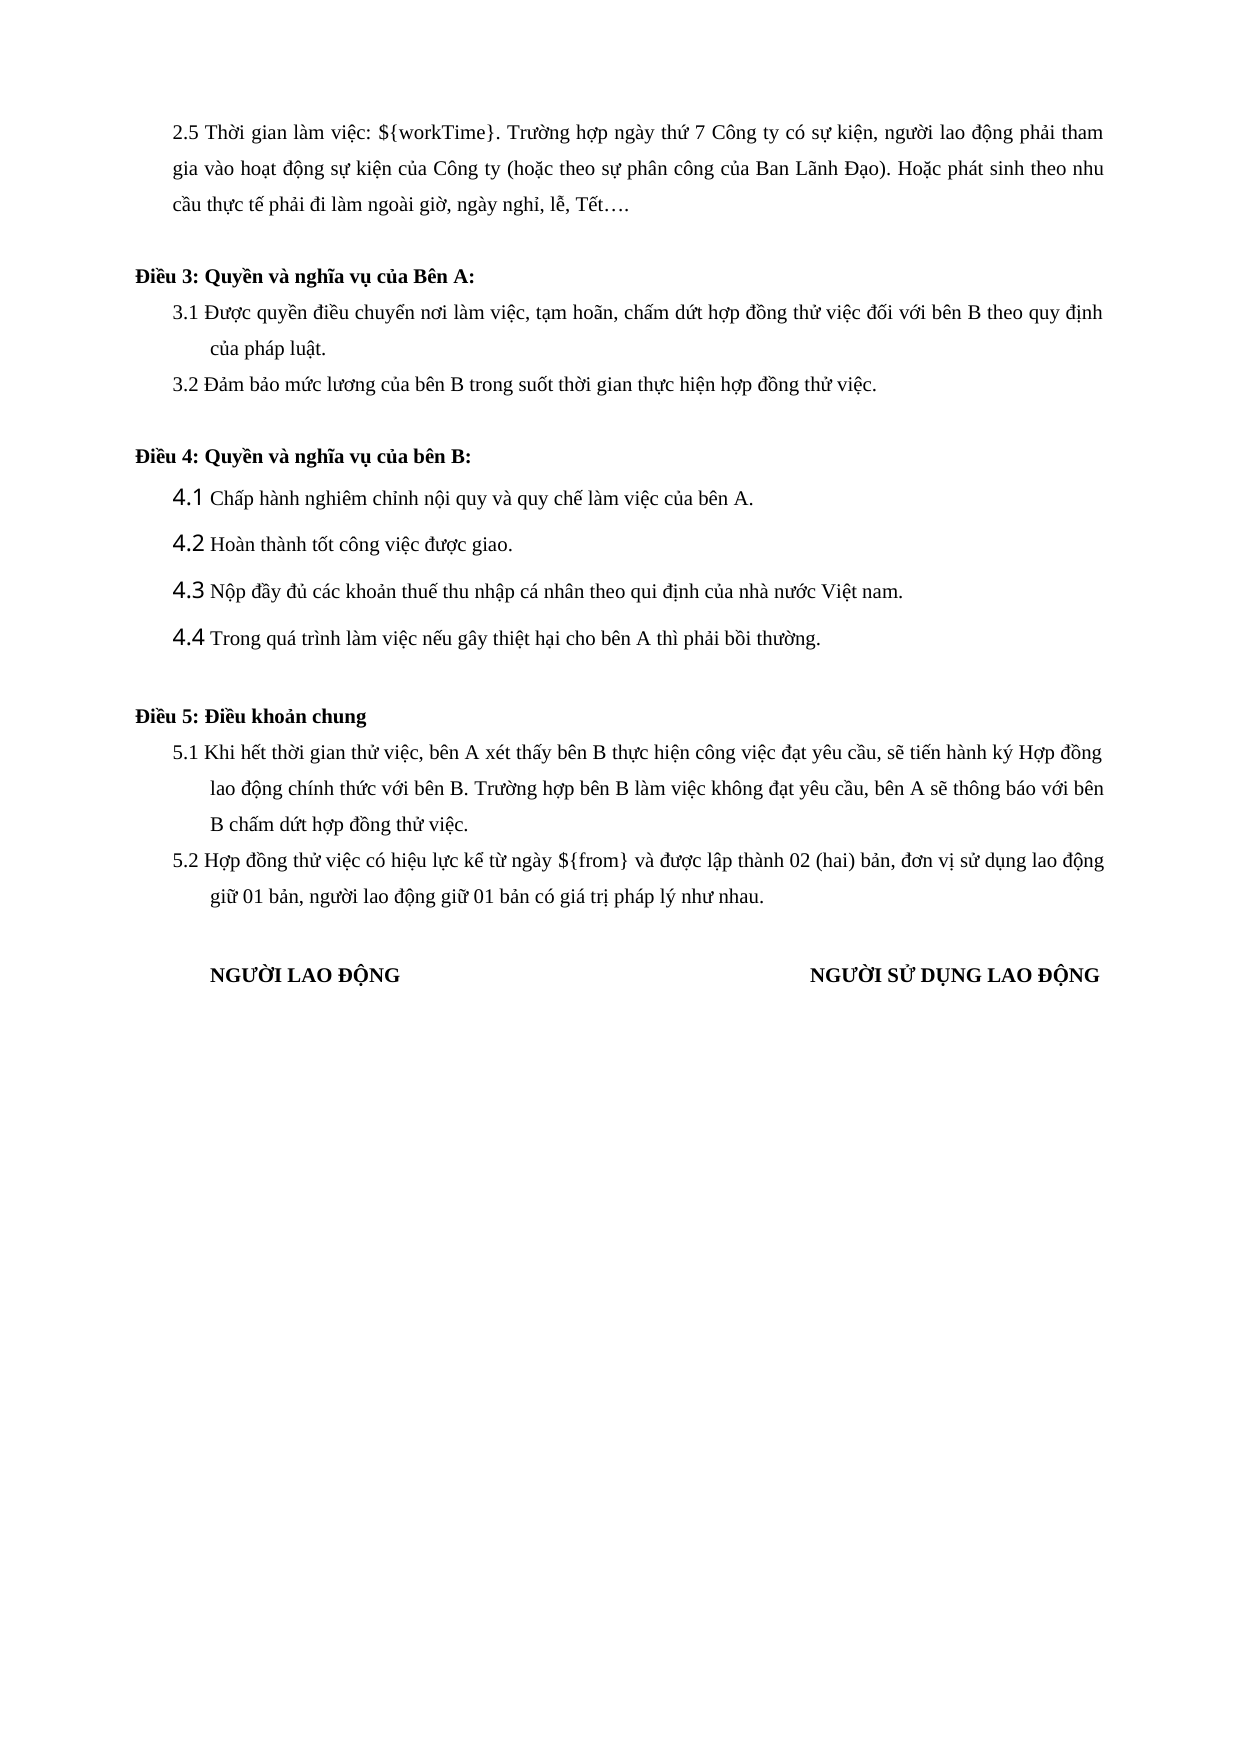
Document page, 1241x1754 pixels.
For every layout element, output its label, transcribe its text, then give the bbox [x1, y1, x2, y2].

text 3.2 Đảm bảo mức lương của bên B trong suốt thời gian thực hiện hợp đồng thử việc. [172, 372, 1105, 396]
text 3.1 Được quyền điều chuyển nơi làm việc, tạm hoãn, chấm dứt hợp đồng thử việc đối với bên B theo quy định của pháp luật. [172, 300, 1105, 360]
list Trong quá trình làm việc nếu gây thiệt hại cho bên A thì phải bồi thường. [172, 621, 1105, 652]
list Nộp đầy đủ các khoản thuế thu nhập cá nhân theo qui định của nhà nước Việt nam. [172, 574, 1105, 605]
text 5.2 Hợp đồng thử việc có hiệu lực kể từ ngày ${from} và được lập thành 02 (hai) bản, đơn vị sử dụng lao động giữ 01 bản, người lao động giữ 01 bản có giá trị pháp lý như nhau. [172, 848, 1105, 908]
text 5.1 Khi hết thời gian thử việc, bên A xét thấy bên B thực hiện công việc đạt yêu cầu, sẽ tiến hành ký Hợp đồng lao động chính thức với bên B. Trường hợp bên B làm việc không đạt yêu cầu, bên A sẽ thông báo với bên B chấm dứt hợp đồng thử việc. [172, 740, 1105, 836]
list Hoàn thành tốt công việc được giao. [172, 527, 1105, 558]
text Điều 5: Điều khoản chung [135, 704, 1105, 728]
list Chấp hành nghiêm chỉnh nội quy và quy chế làm việc của bên A. [172, 480, 1105, 512]
text Điều 4: Quyền và nghĩa vụ của bên B: [135, 444, 1105, 468]
text Điều 3: Quyền và nghĩa vụ của Bên A: [135, 264, 1105, 288]
text NGƯỜI LAO ĐỘNG NGƯỜI SỬ DỤNG LAO ĐỘNG [135, 963, 1105, 987]
